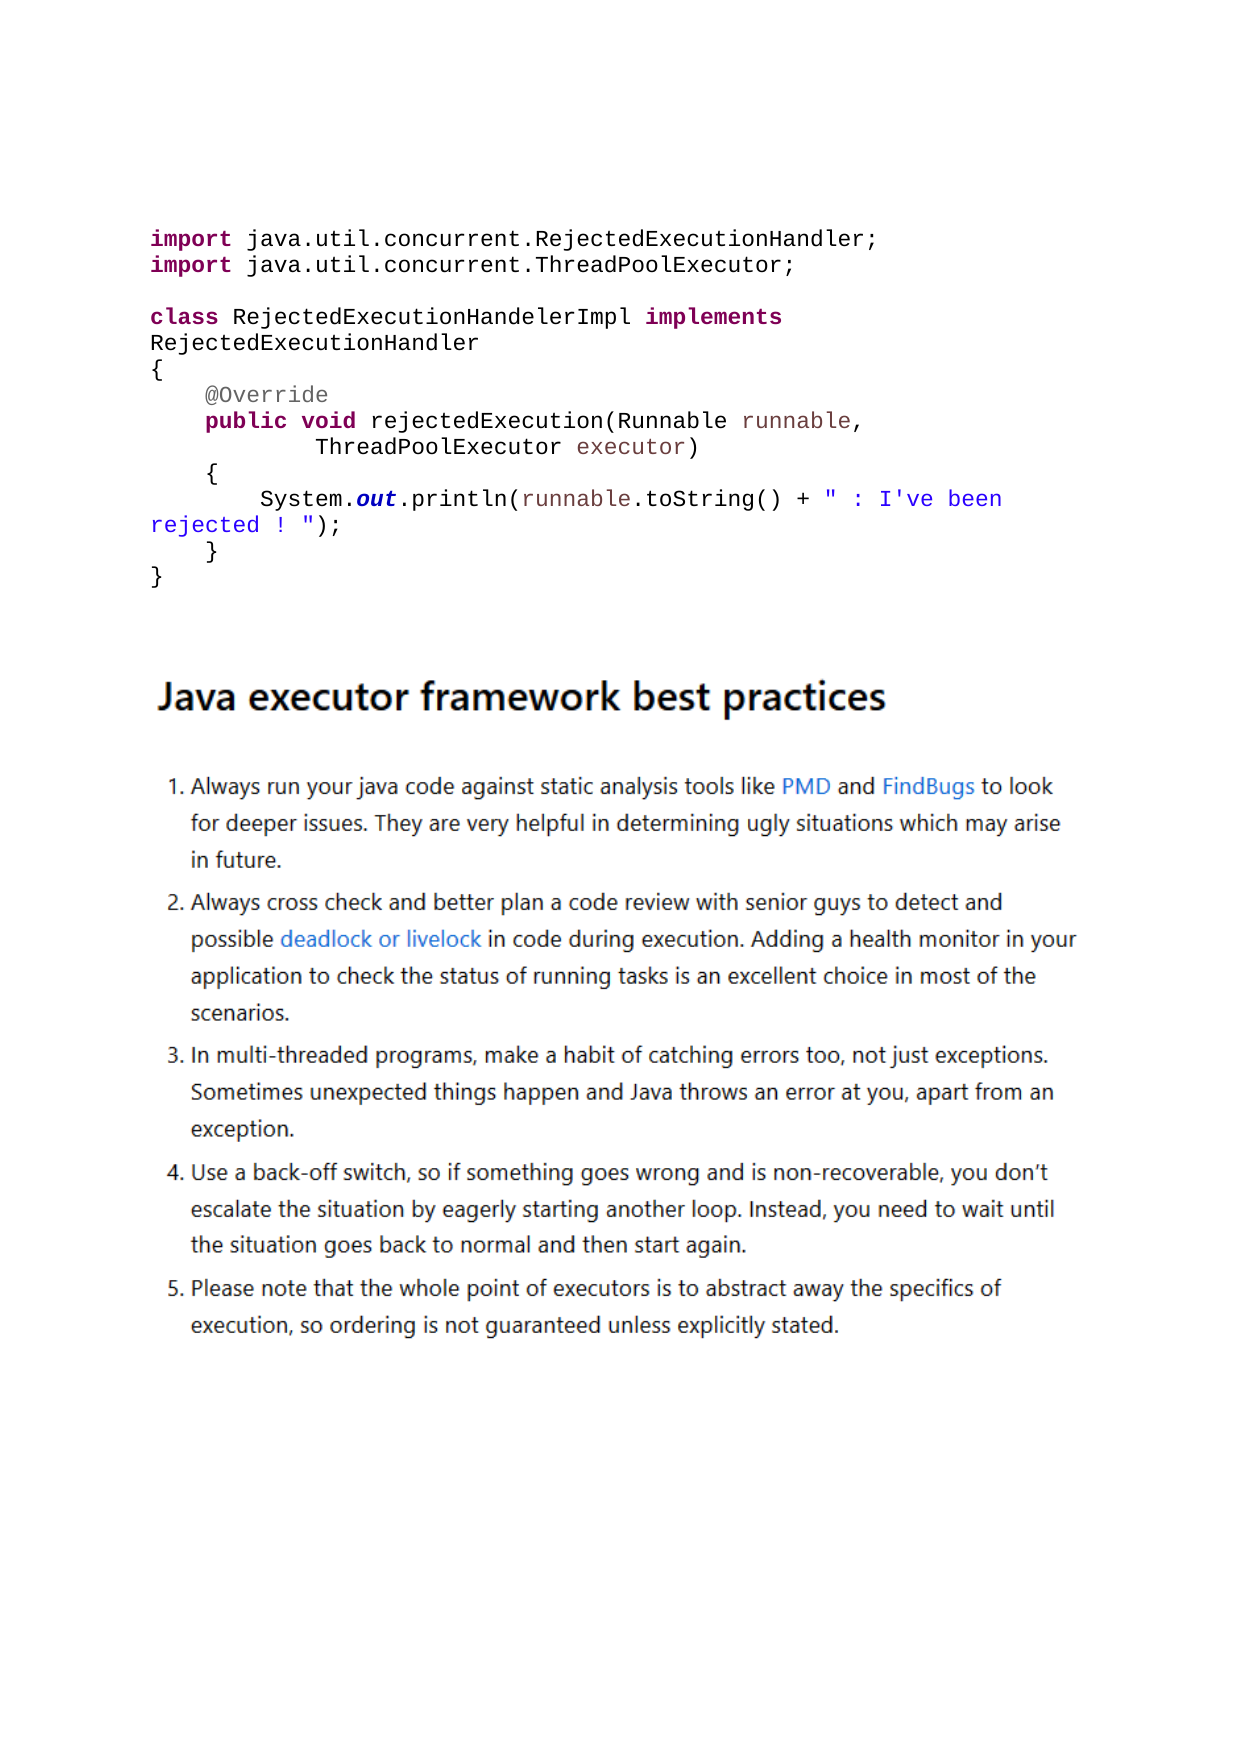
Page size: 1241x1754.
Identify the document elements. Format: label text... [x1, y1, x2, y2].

text import java.util.concurrent.RejectedExecutionHandler; [150, 228, 1090, 254]
text System.out.println(runnable.toString() + " : I've been rejected ! "); [150, 487, 1090, 539]
text class RejectedExecutionHandelerImpl implements RejectedExecutionHandler [150, 306, 1090, 357]
text } [150, 565, 1090, 591]
picture [150, 668, 897, 728]
text import java.util.concurrent.ThreadPoolExecutor; [150, 254, 1090, 279]
text { [150, 357, 1090, 383]
text { [150, 461, 1090, 487]
text public void rejectedExecution(Runnable runnable, [150, 409, 1090, 435]
text } [150, 539, 1090, 565]
text ThreadPoolExecutor executor) [150, 435, 1090, 461]
picture [150, 752, 1091, 1362]
text @Override [150, 383, 1090, 409]
